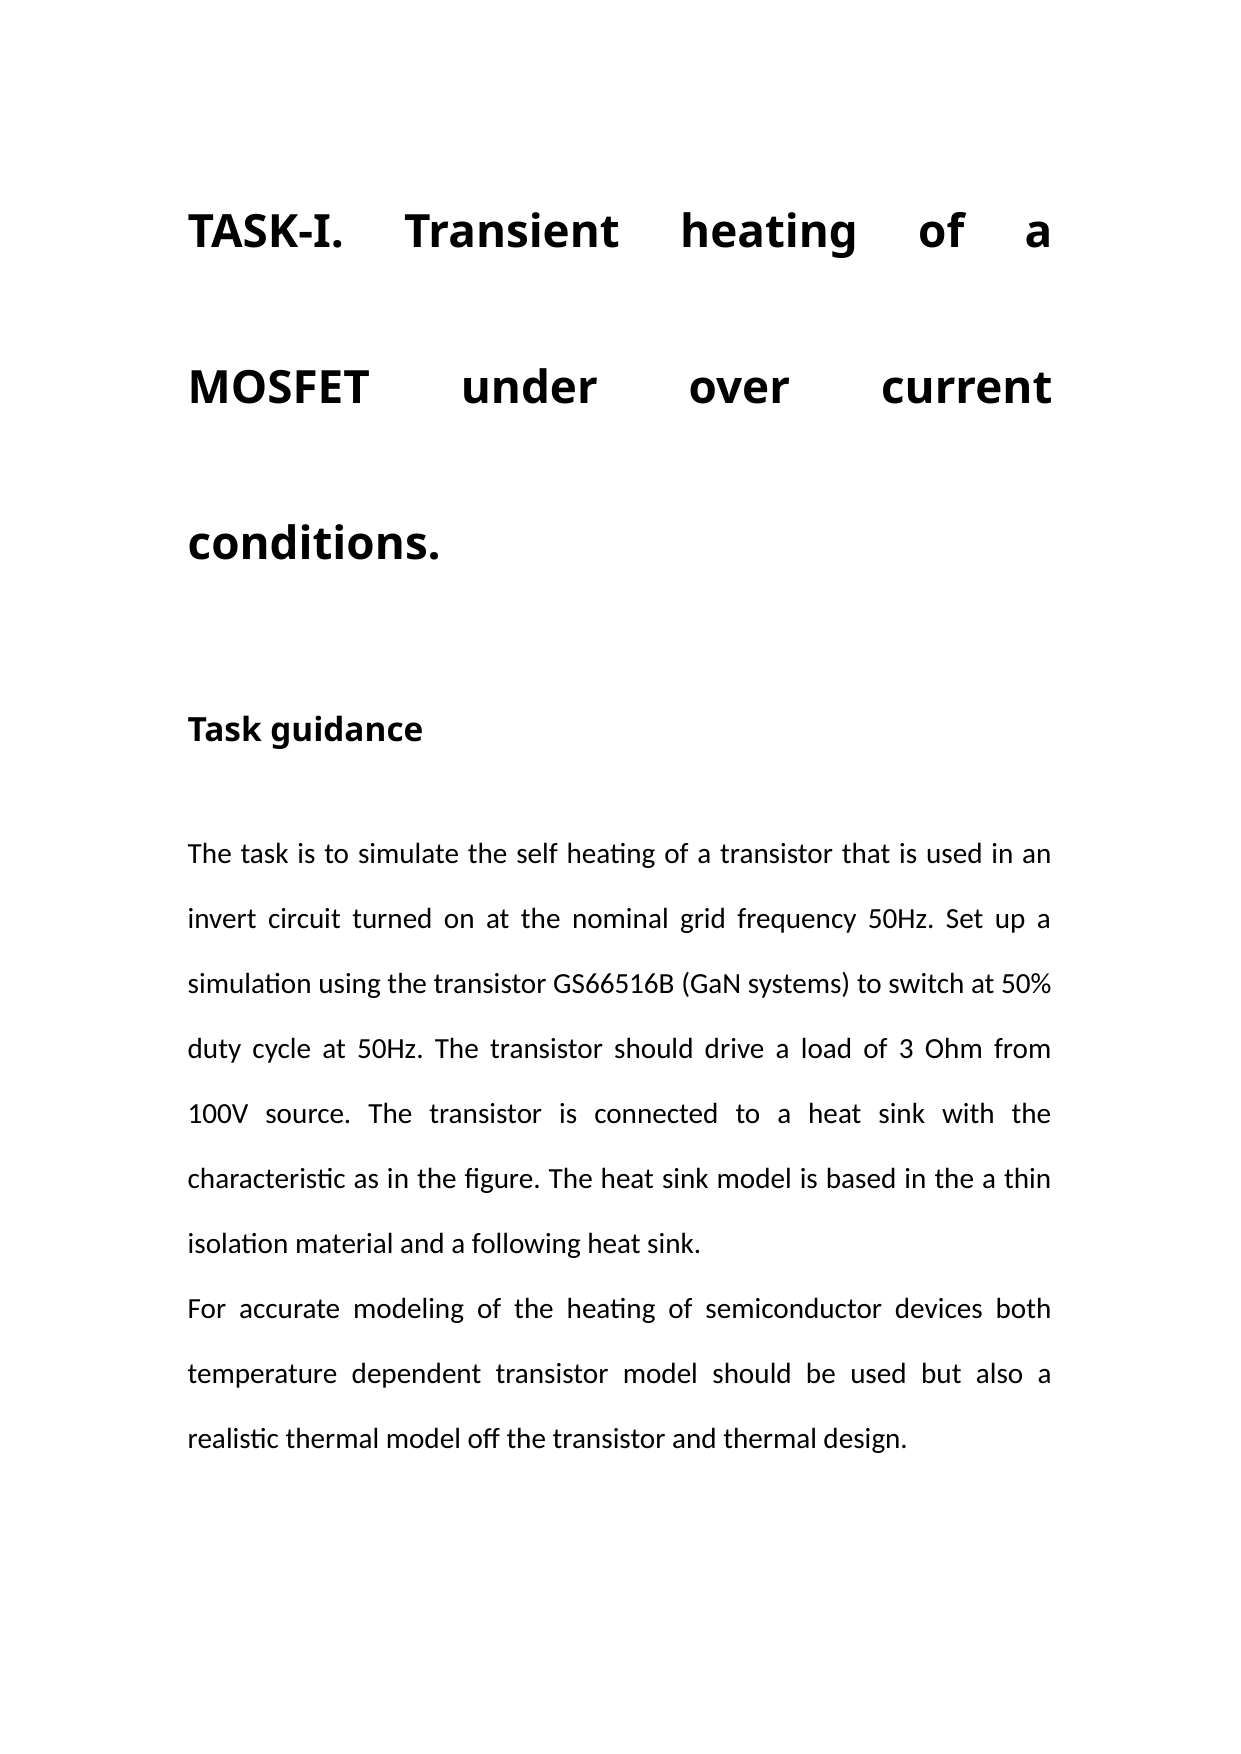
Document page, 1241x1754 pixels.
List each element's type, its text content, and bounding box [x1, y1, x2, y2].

subtitle TASK-I. Transient heating of a MOSFET under over current conditions. [187, 197, 1053, 574]
text The task is to simulate the self heating of a transistor that is used in an invert circuit turned on at the nominal grid frequency 50Hz. Set up a simulation using the transistor GS66516B (GaN systems) to switch at 50% duty cycle at 50Hz. The transistor should drive a load of 3 Ohm from 100V source. The transistor is connected to a heat sink with the characteristic as in the figure. The heat sink model is based in the a thin isolation material and a following heat sink. [187, 821, 1053, 1276]
subtitle Task guidance [187, 696, 1053, 761]
text For accurate modeling of the heating of semiconductor devices both temperature dependent transistor model should be used but also a realistic thermal model off the transistor and thermal design. [187, 1276, 1053, 1471]
